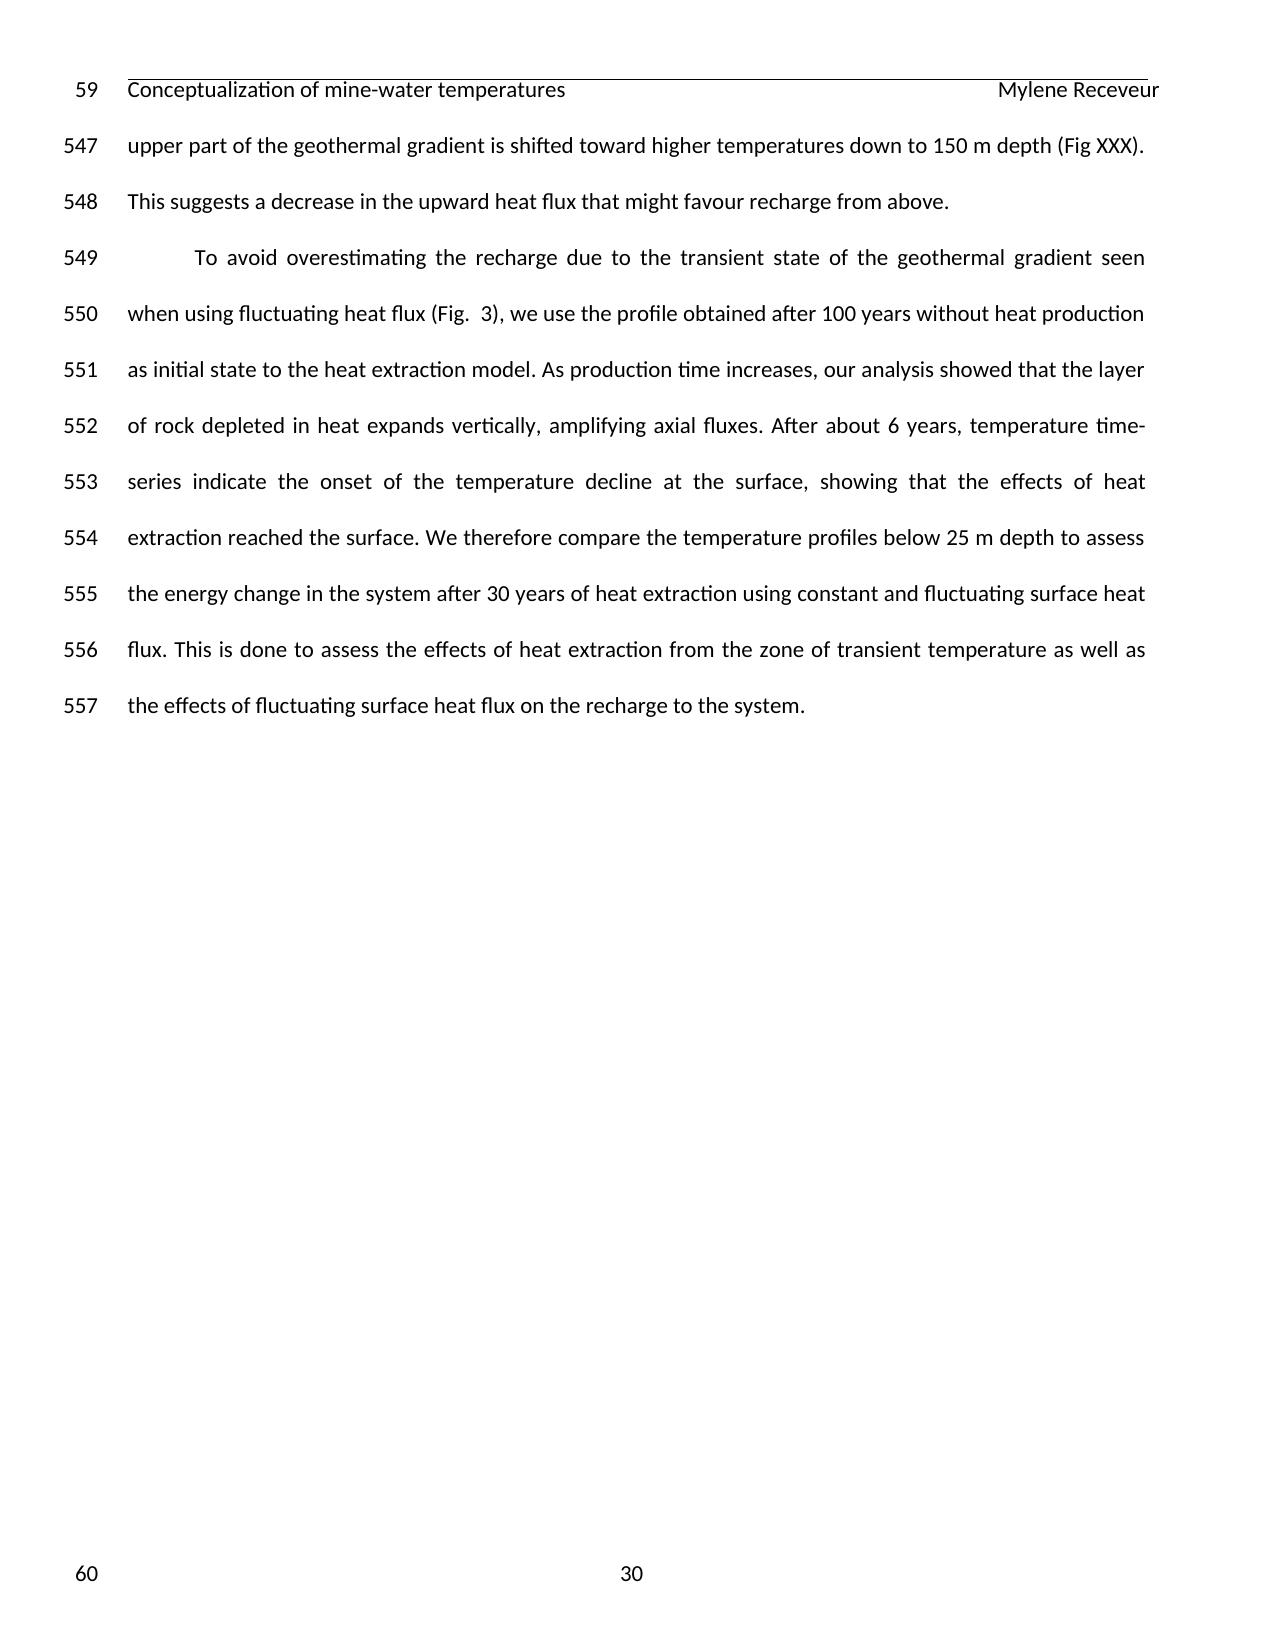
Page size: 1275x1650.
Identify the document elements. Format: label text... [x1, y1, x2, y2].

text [127, 131, 1147, 215]
text To avoid overestimating the recharge due to the transient state of the geothermal gradient seen when using fluctuating heat flux (Fig. 3), we use the profile obtained after 100 years without heat production as initial state to the heat extraction model. As production time increases, our analysis showed that the layer of rock depleted in heat expands vertically, amplifying axial fluxes. After about 6 years, temperature time-series indicate the onset of the temperature decline at the surface, showing that the effects of heat extraction reached the surface. We therefore compare the temperature profiles below 25 m depth to assess the energy change in the system after 30 years of heat extraction using constant and fluctuating surface heat flux. This is done to assess the effects of heat extraction from the zone of transient temperature as well as the effects of fluctuating surface heat flux on the recharge to the system. [127, 243, 1147, 719]
